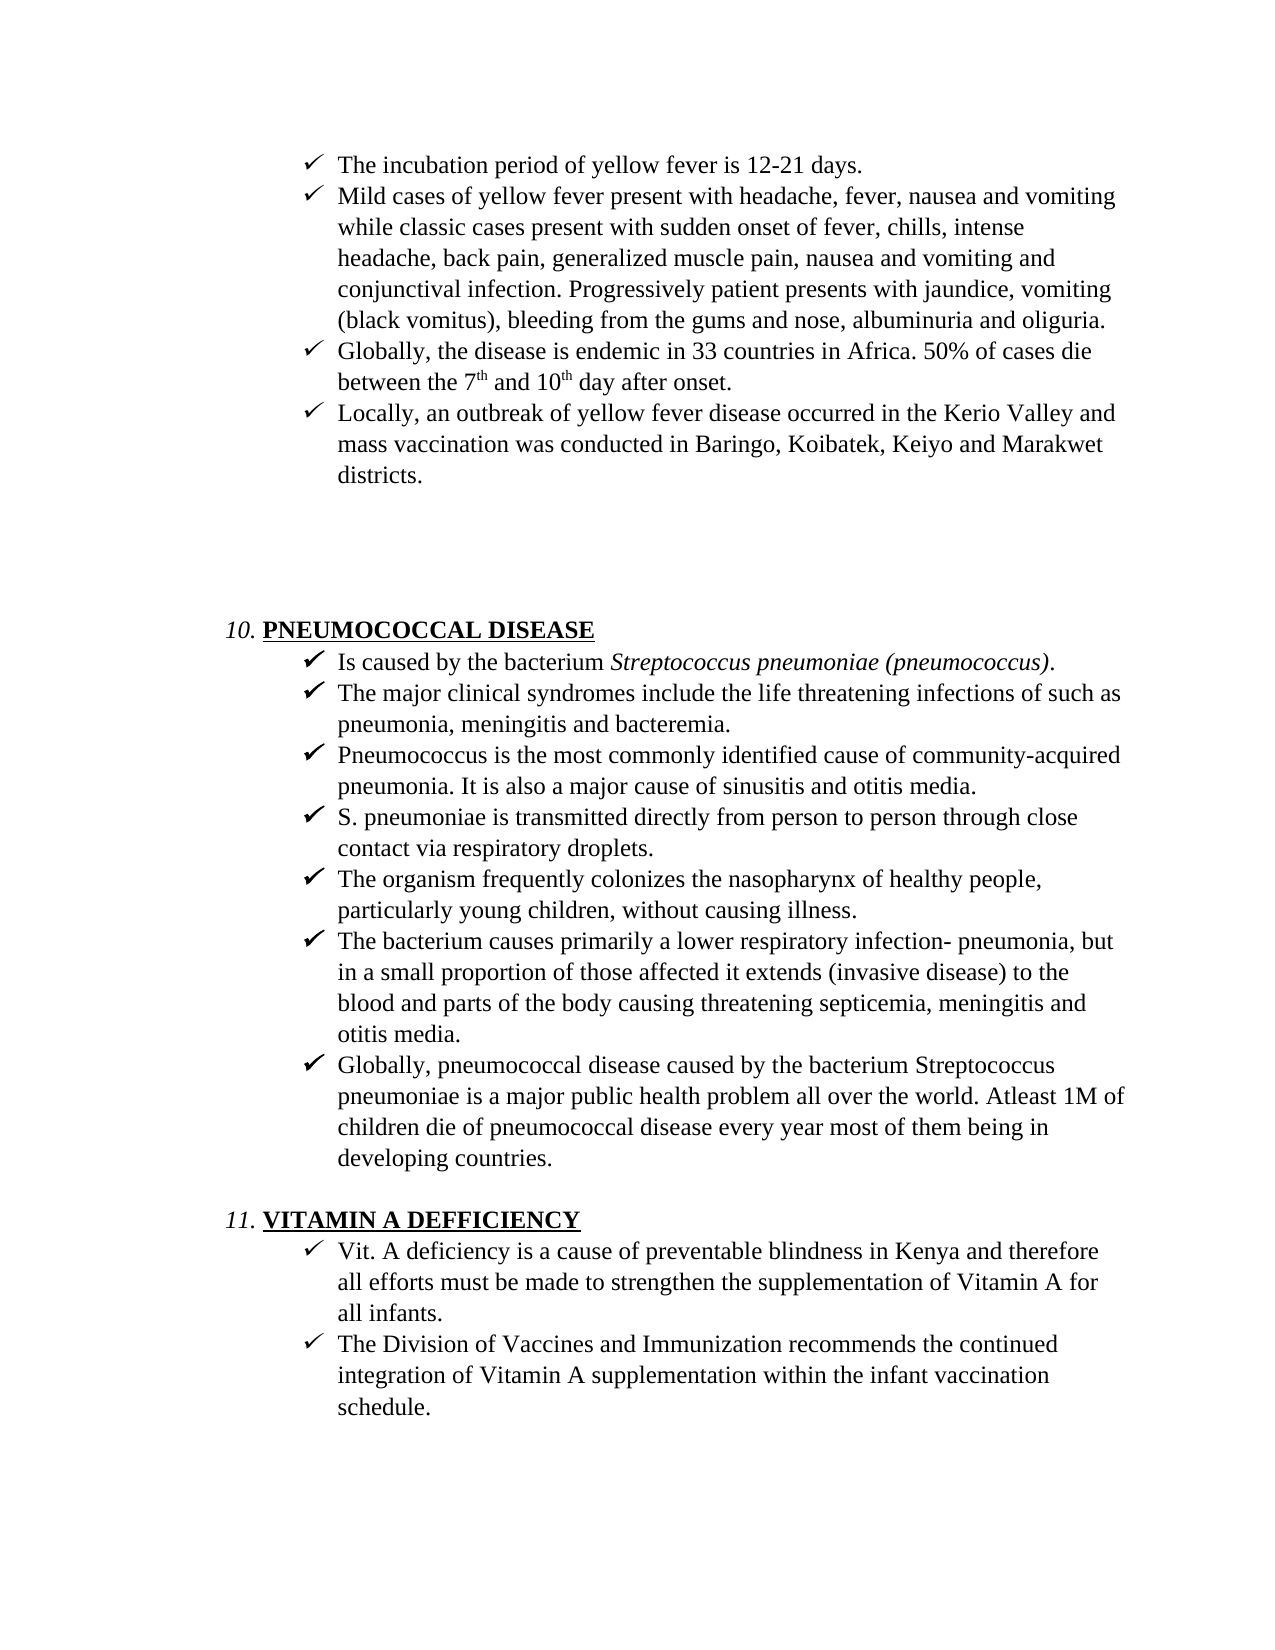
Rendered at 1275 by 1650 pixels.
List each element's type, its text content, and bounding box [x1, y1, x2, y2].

list Pneumococcus is the most commonly identified cause of community-acquired pneumonia. It is also a major cause of sinusitis and otitis media. [300, 740, 1125, 799]
list VITAMIN A DEFFICIENCY [225, 1205, 1125, 1234]
list The bacterium causes primarily a lower respiratory infection- pneumonia, but in a small proportion of those affected it extends (invasive disease) to the blood and parts of the body causing threatening septicemia, meningitis and otitis media. [300, 926, 1125, 1048]
list Globally, pneumococcal disease caused by the bacterium Streptococcus pneumoniae is a major public health problem all over the world. Atleast 1M of children die of pneumococcal disease every year most of them being in developing countries. [300, 1050, 1125, 1172]
list The organism frequently colonizes the nasopharynx of healthy people, particularly young children, without causing illness. [300, 864, 1125, 924]
list The Division of Vaccines and Immunization recommends the continued integration of Vitamin A supplementation within the infant vaccination schedule. [300, 1329, 1125, 1420]
list Globally, the disease is endemic in 33 countries in Africa. 50% of cases die between the 7th and 10th day after onset. [300, 336, 1125, 396]
list S. pneumoniae is transmitted directly from person to person through close contact via respiratory droplets. [300, 802, 1125, 862]
list The major clinical syndromes include the life threatening infections of such as pneumonia, meningitis and bacteremia. [300, 678, 1125, 737]
list PNEUMOCOCCAL DISEASE [225, 616, 1125, 644]
list The incubation period of yellow fever is 12-21 days. [300, 150, 1125, 179]
list Vit. A deficiency is a cause of preventable blindness in Kenya and therefore all efforts must be made to strengthen the supplementation of Vitamin A for all infants. [300, 1236, 1125, 1327]
list Locally, an outbreak of yellow fever disease occurred in the Kerio Valley and mass vaccination was conducted in Baringo, Koibatek, Keiyo and Marakwet districts. [300, 398, 1125, 489]
list Mild cases of yellow fever present with headache, fever, nausea and vomiting while classic cases present with sudden onset of fever, chills, intense headache, back pain, generalized muscle pain, nausea and vomiting and conjunctival infection. Progressively patient presents with jaundice, vomiting (black vomitus), bleeding from the gums and nose, albuminuria and oliguria. [300, 181, 1125, 334]
list Is caused by the bacterium Streptococcus pneumoniae (pneumococcus). [300, 647, 1125, 675]
